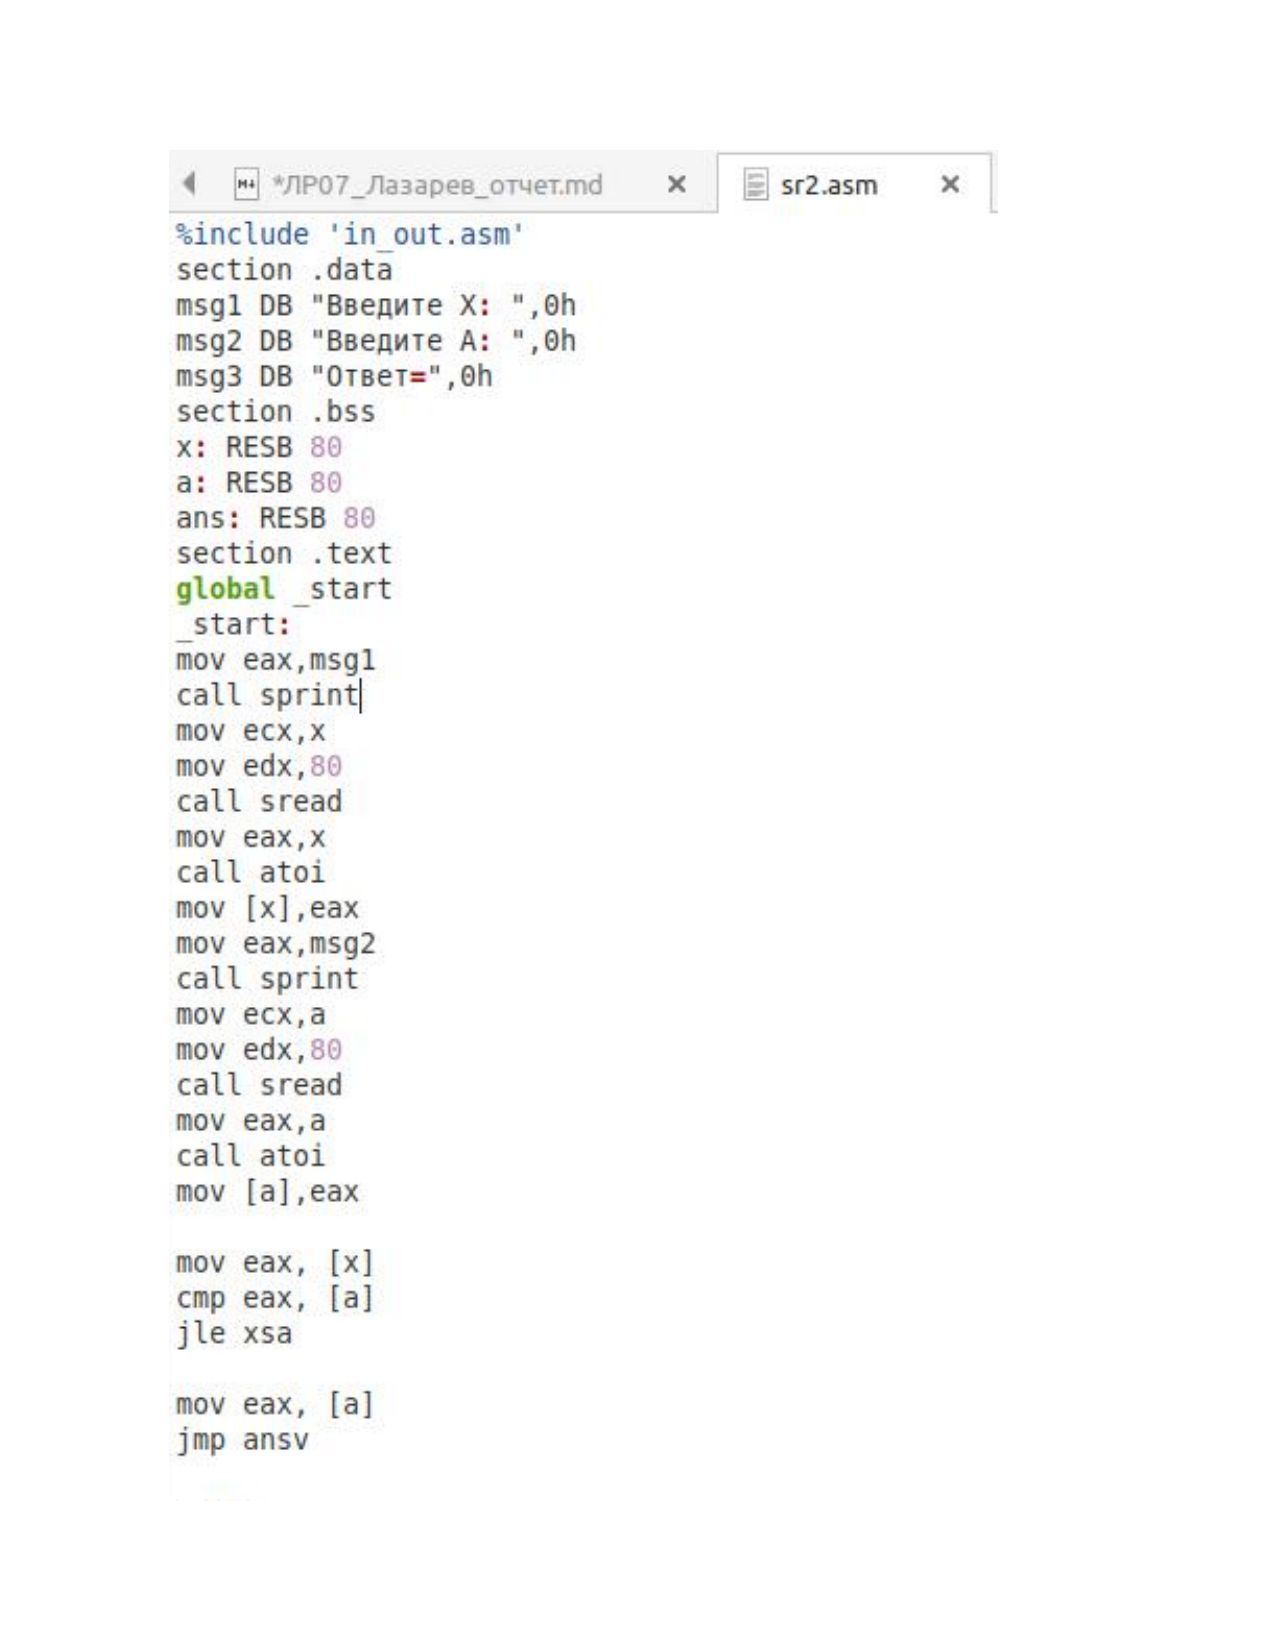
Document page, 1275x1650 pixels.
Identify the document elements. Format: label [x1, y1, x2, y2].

picture [168, 150, 998, 1501]
